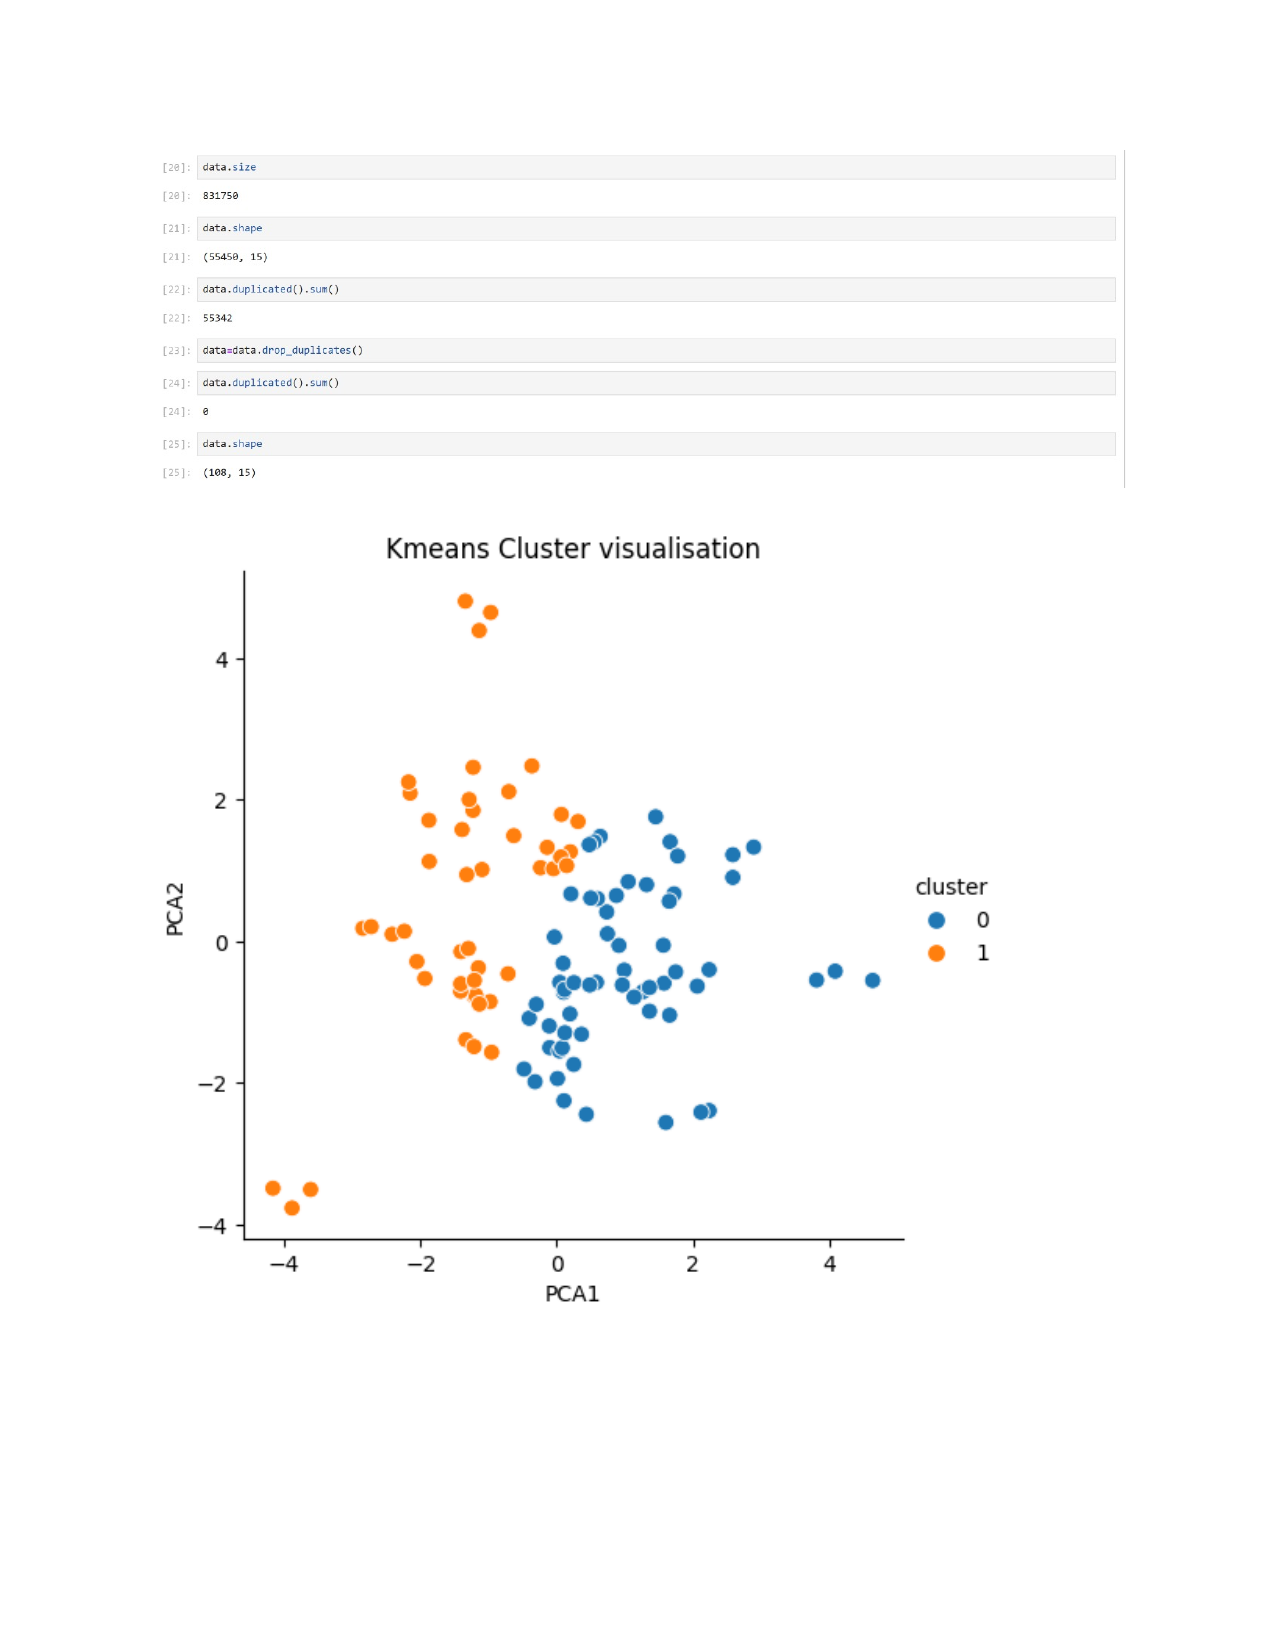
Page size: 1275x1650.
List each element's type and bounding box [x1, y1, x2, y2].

picture [150, 150, 1125, 488]
picture [150, 521, 1008, 1322]
